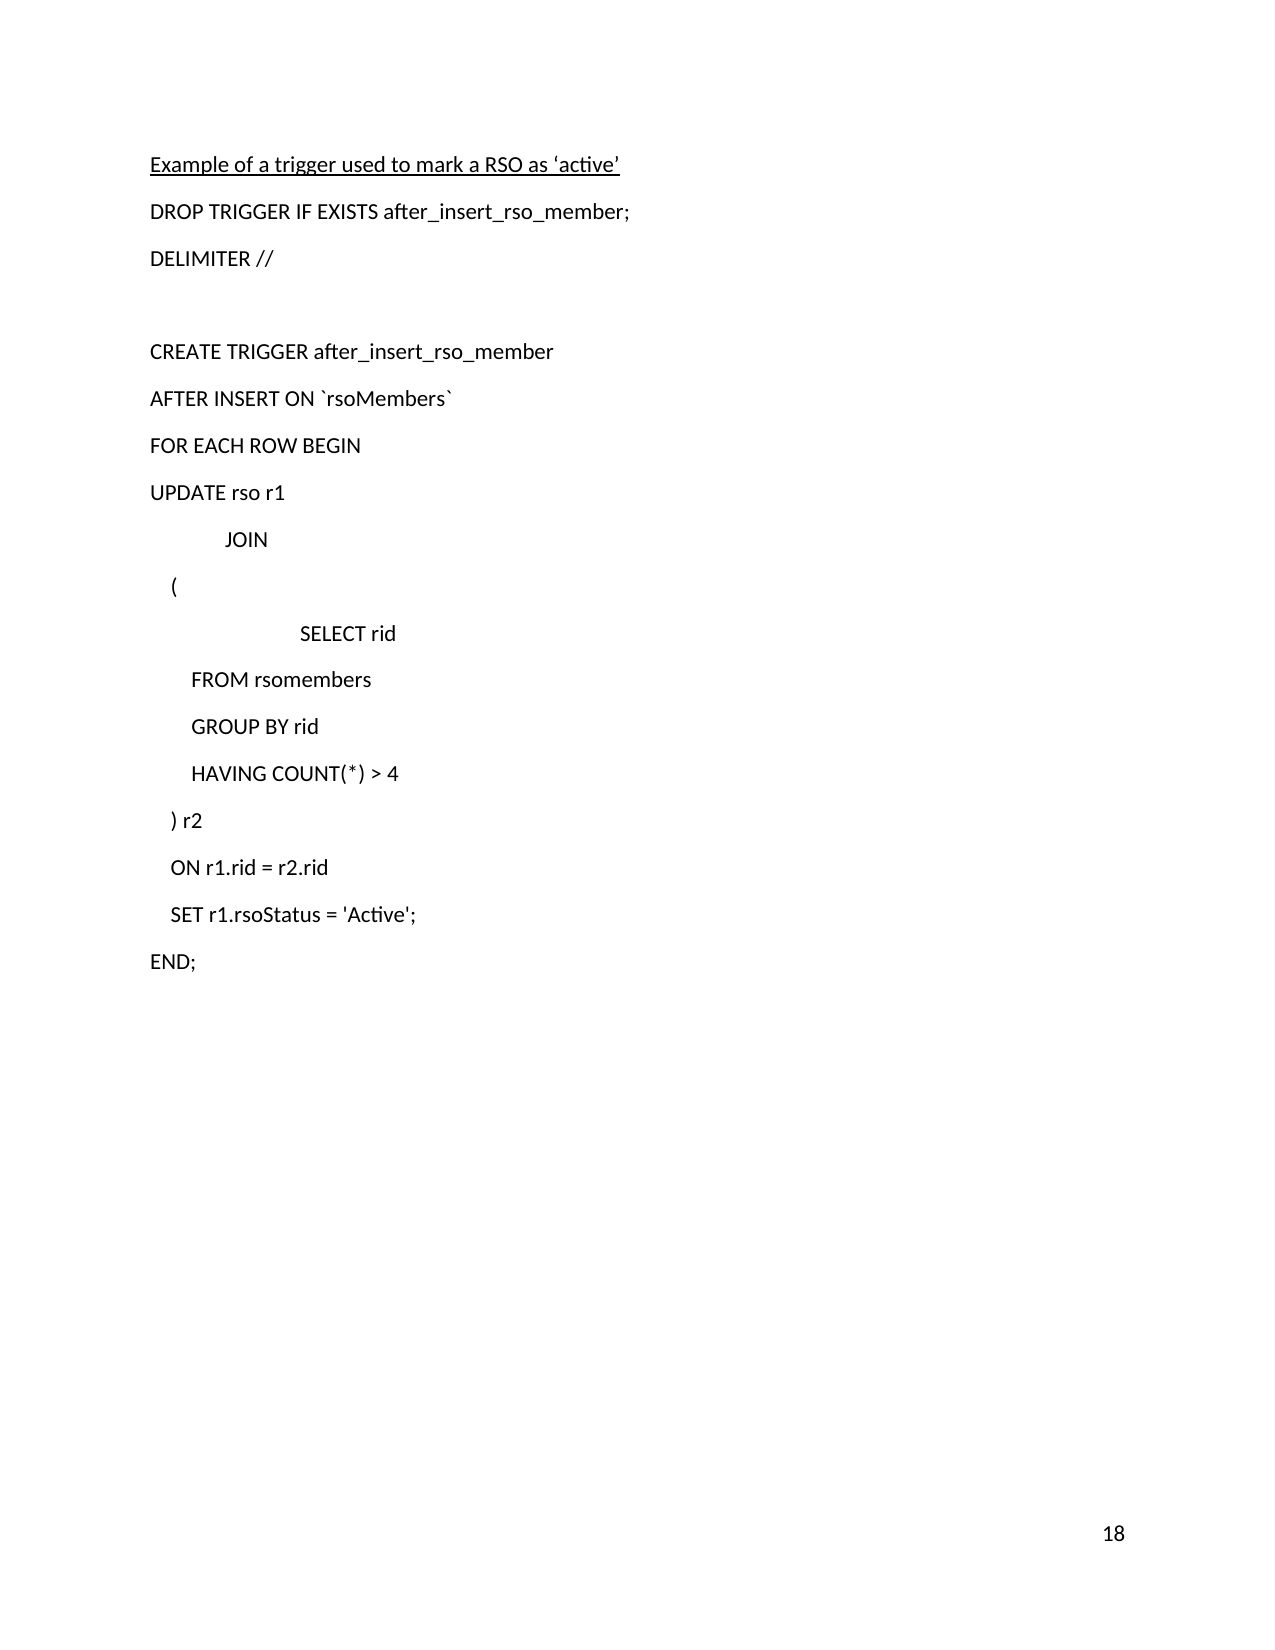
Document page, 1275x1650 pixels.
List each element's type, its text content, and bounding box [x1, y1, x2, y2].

text CREATE TRIGGER after_insert_rso_member [150, 337, 1125, 366]
text DELIMITER // [150, 244, 1125, 272]
text ON r1.rid = r2.rid [150, 853, 1125, 881]
text JOIN [150, 525, 1125, 553]
text HAVING COUNT(*) > 4 [150, 759, 1125, 787]
text UPDATE rso r1 [150, 478, 1125, 506]
text GROUP BY rid [150, 712, 1125, 741]
text SELECT rid [150, 619, 1125, 647]
text AFTER INSERT ON `rsoMembers` [150, 384, 1125, 412]
text Example of a trigger used to mark a RSO as ‘active’ [150, 150, 1125, 178]
text FOR EACH ROW BEGIN [150, 431, 1125, 459]
text FROM rsomembers [150, 666, 1125, 694]
text ( [150, 572, 1125, 600]
text ) r2 [150, 806, 1125, 834]
text SET r1.rsoStatus = 'Active'; [150, 900, 1125, 928]
text DROP TRIGGER IF EXISTS after_insert_rso_member; [150, 197, 1125, 225]
text END; [150, 947, 1125, 975]
